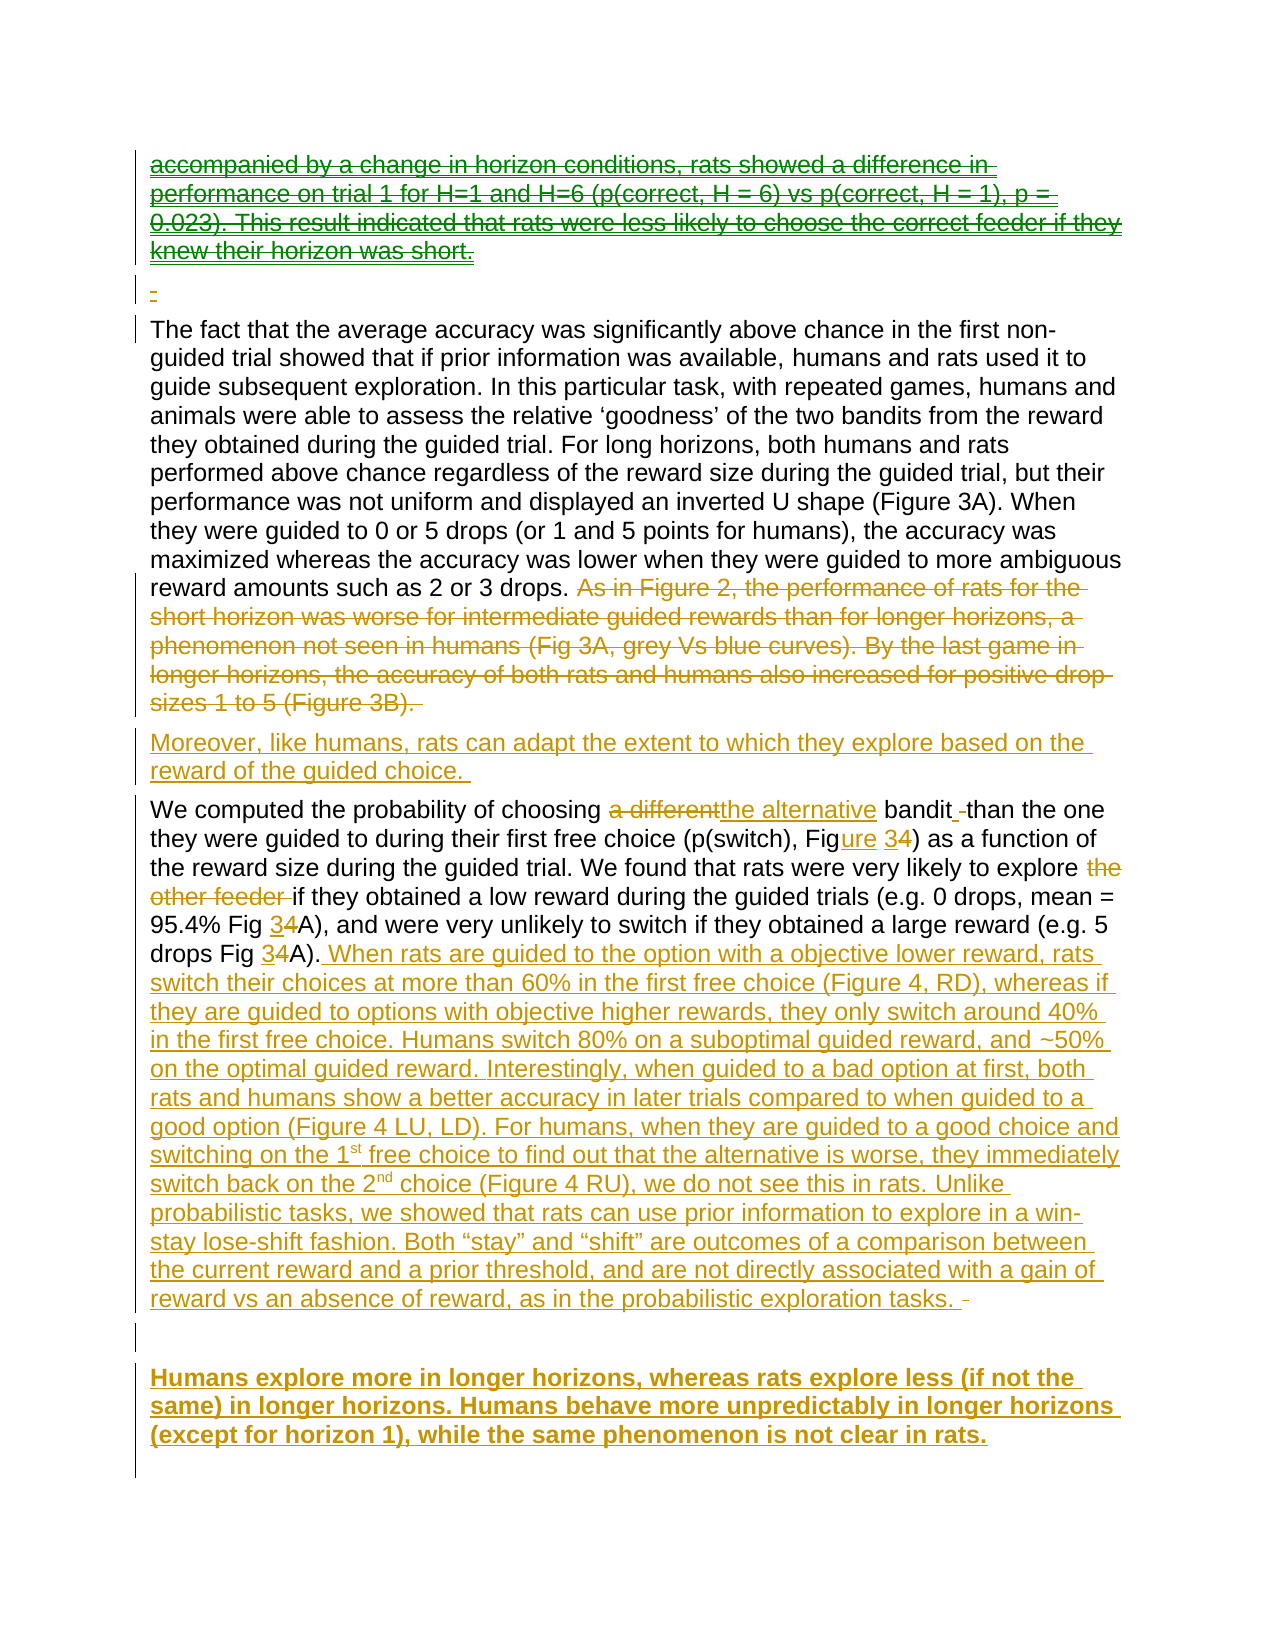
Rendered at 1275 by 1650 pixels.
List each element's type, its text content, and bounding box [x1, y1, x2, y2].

text We computed the probability of choosing banditthan the one they were guided to during their first free choice (p(switch), Fig ) as a function of the reward size during the guided trial. We found that rats were very likely to explore if they obtained a low reward during the guided trials (e.g. 0 drops, mean = 95.4% Fig A), and were very unlikely to switch if they obtained a large reward (e.g. 5 drops Fig A). [150, 795, 1125, 1313]
text The fact that the average accuracy was significantly above chance in the first non-guided trial showed that if prior information was available, humans and rats used it to guide subsequent exploration. In this particular task, with repeated games, humans and animals were able to assess the relative ‘goodness’ of the two bandits from the reward they obtained during the guided trial. For long horizons, both humans and rats performed above chance regardless of the reward size during the guided trial, but their performance was not uniform and displayed an inverted U shape (Figure 3A). When they were guided to 0 or 5 drops (or 1 and 5 points for humans), the accuracy was maximized whereas the accuracy was lower when they were guided to more ambiguous reward amounts such as 2 or 3 drops. [150, 314, 1125, 717]
